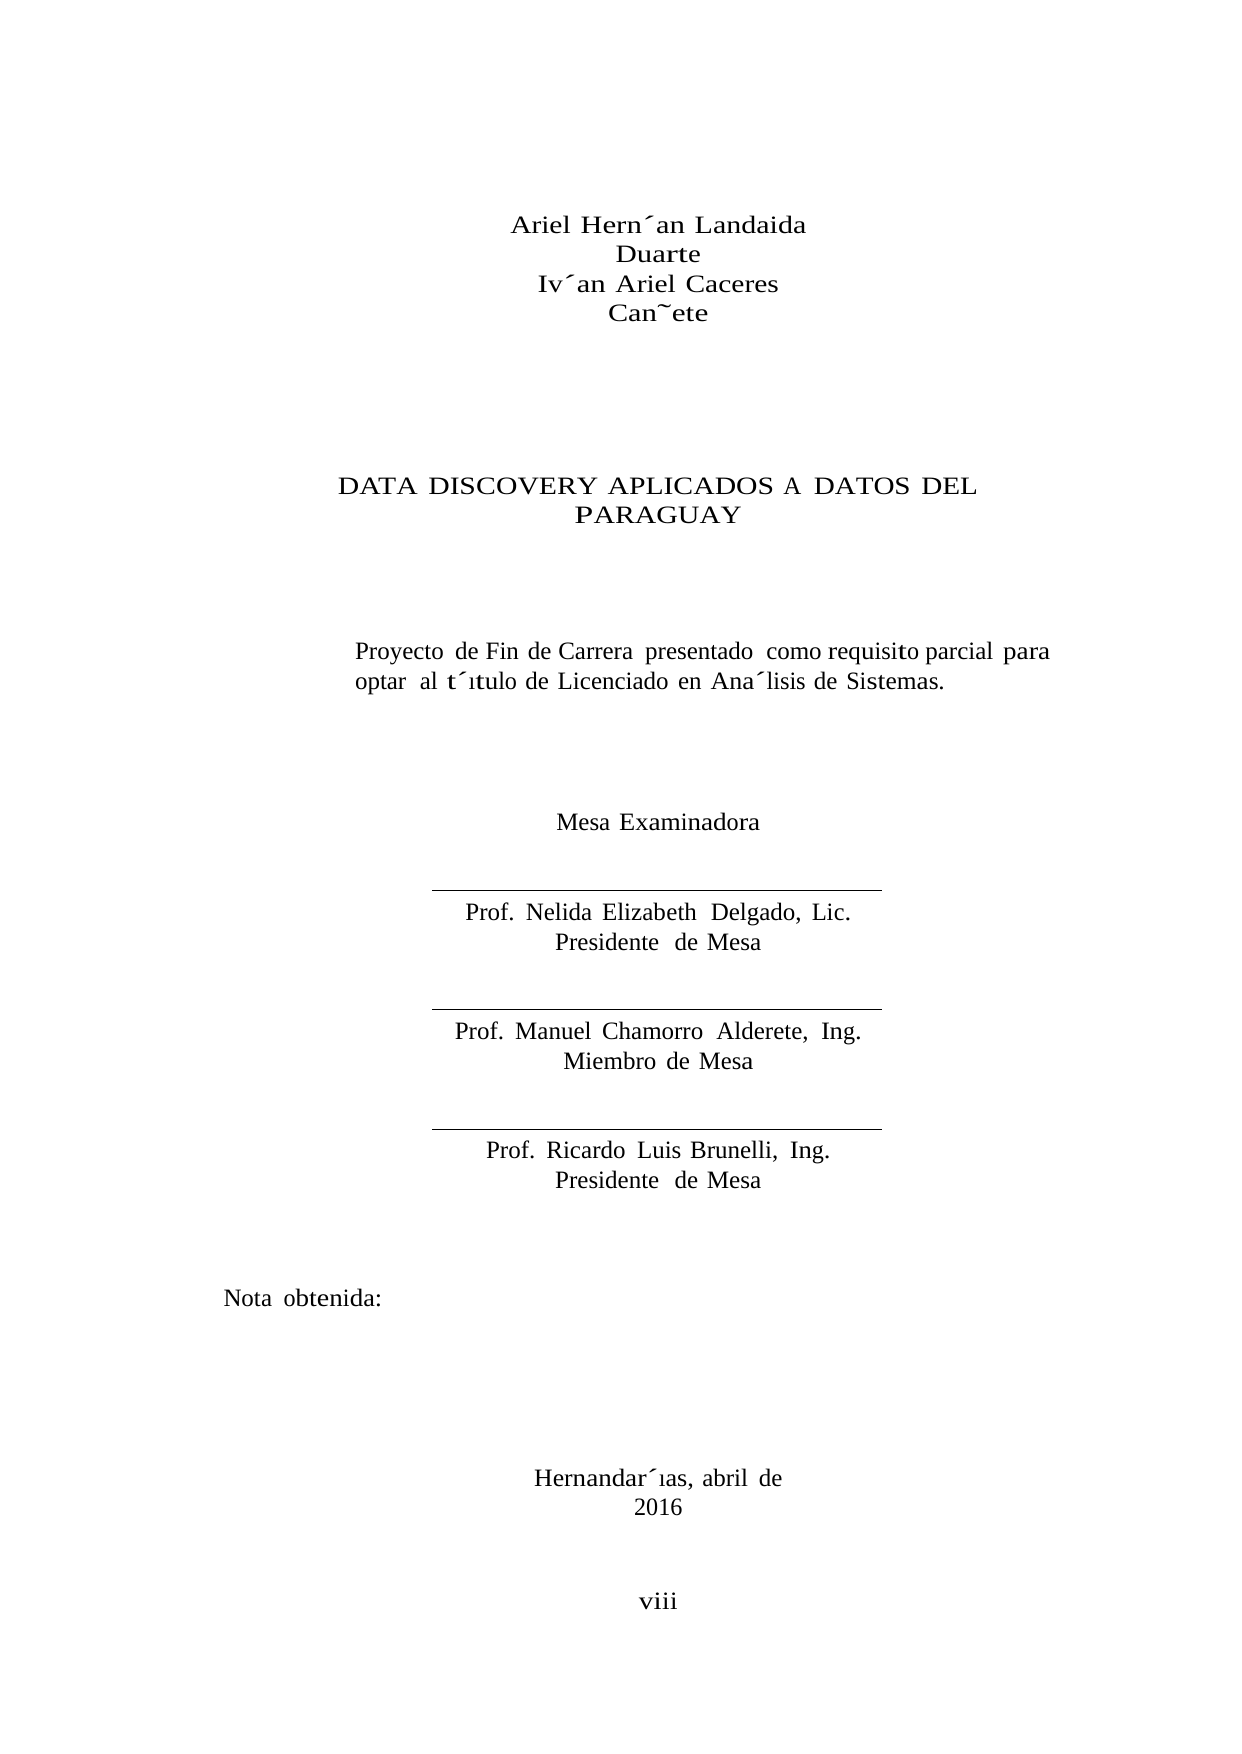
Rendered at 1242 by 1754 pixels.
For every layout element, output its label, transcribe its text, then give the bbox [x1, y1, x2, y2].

text Proyecto de Fin de Carrera presentado como requisito parcial para optar al t´ıtulo de Licenciado en Ana´lisis de Sistemas. [355, 636, 1055, 695]
text Miembro de Mesa [558, 1046, 758, 1075]
text Prof. Nelida Elizabeth Delgado, Lic. [460, 897, 856, 925]
text Presidente de Mesa [550, 1166, 766, 1194]
text Nota obtenida: [223, 1283, 1073, 1312]
text viii [634, 1586, 682, 1614]
text DATA DISCOVERY APLICADOS A DATOS DEL PARAGUAY [251, 471, 1065, 529]
text Iv´an Ariel Caceres Can˜ete [492, 269, 824, 327]
text Presidente de Mesa [550, 927, 766, 956]
text Prof. Manuel Chamorro Alderete, Ing. [449, 1016, 867, 1045]
text Prof. Ricardo Luis Brunelli, Ing. [481, 1135, 836, 1164]
text Hernandar´ıas, abril de 2016 [506, 1463, 810, 1521]
text Mesa Examinadora [551, 807, 765, 836]
text Ariel Hern´an Landaida Duarte [464, 210, 852, 268]
